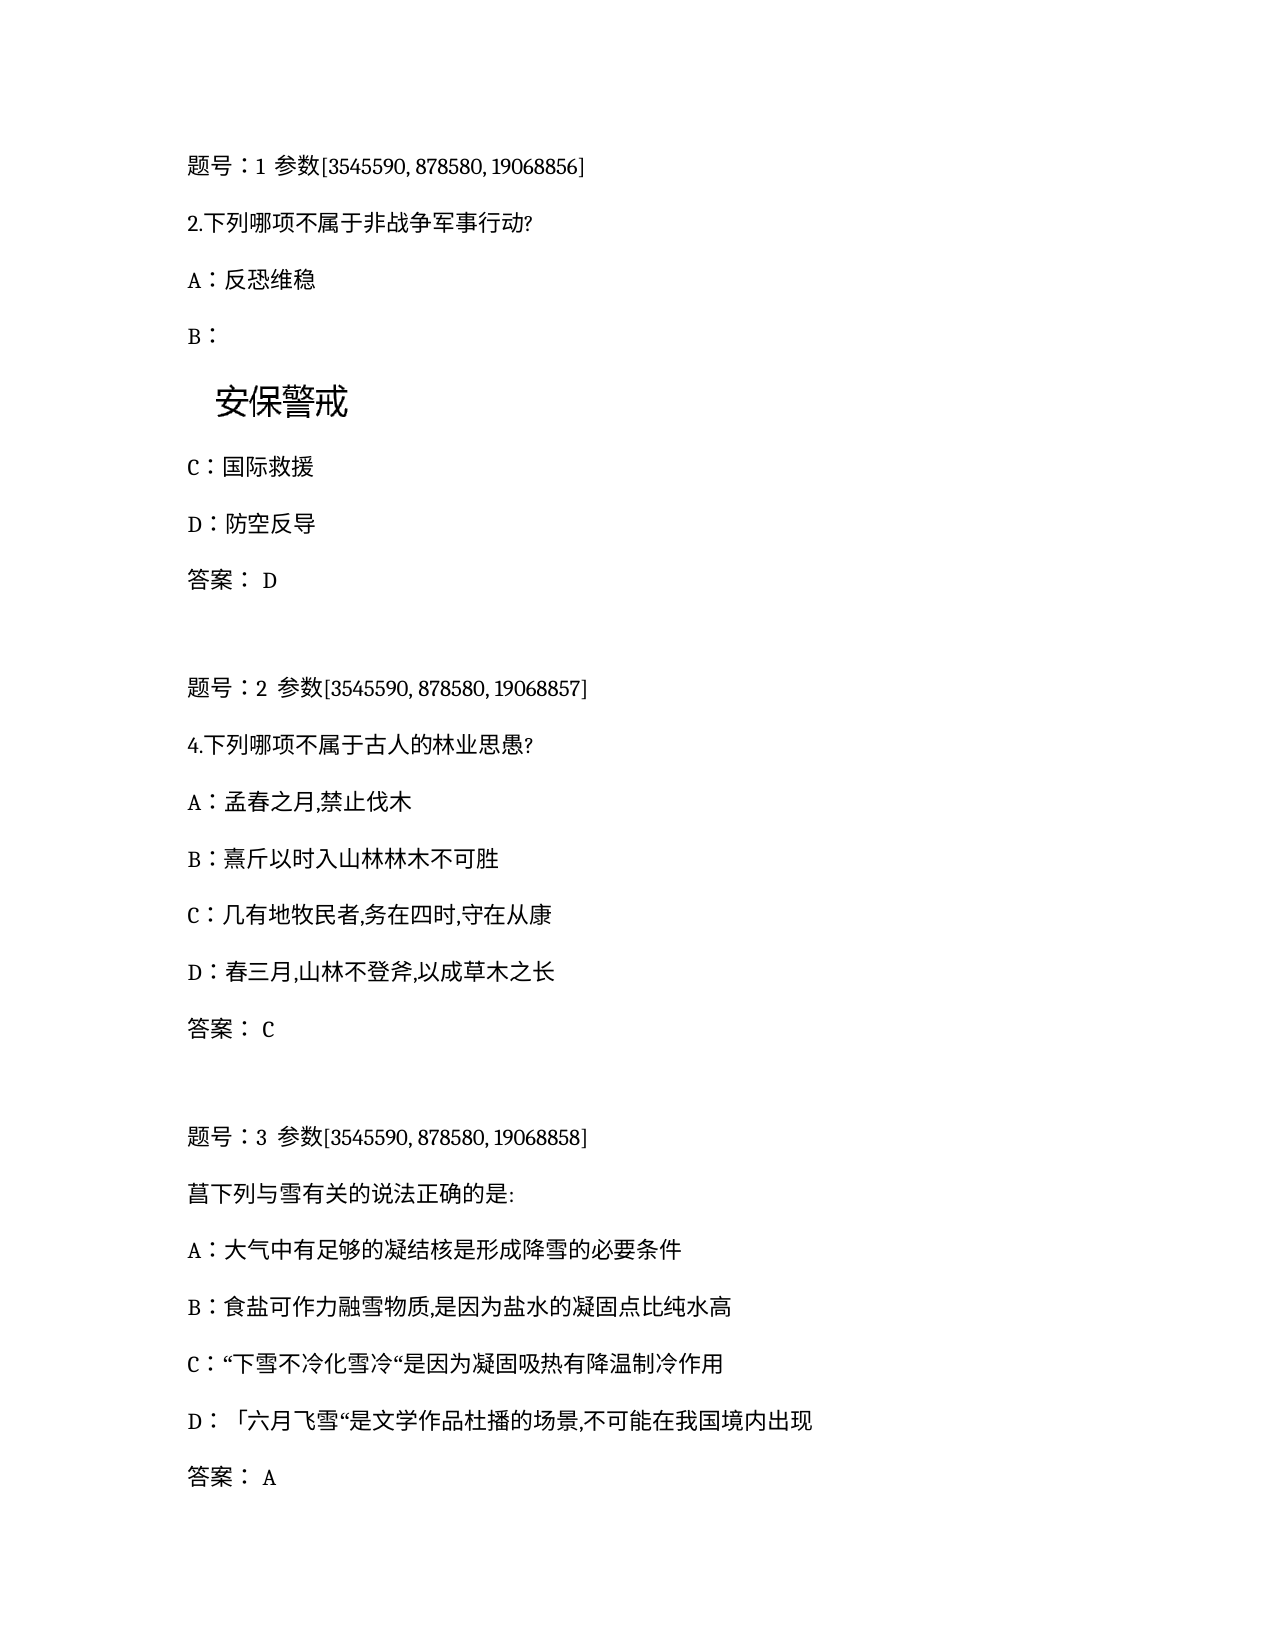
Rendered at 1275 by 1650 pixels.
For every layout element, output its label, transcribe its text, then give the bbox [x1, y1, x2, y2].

text A：孟春之月,禁止伐木 [187, 786, 1087, 817]
text B：食盐可作力融雪物质,是因为盐水的凝固点比纯水高 [187, 1291, 1087, 1322]
text C：国际救援 [187, 451, 1087, 482]
text B：熹斤以时入山林林木不可胜 [187, 843, 1087, 874]
text D：「六月飞雪“是文学作品杜播的场景,不可能在我国境内出现 [187, 1404, 1087, 1436]
text A：大气中有足够的凝结核是形成降雪的必要条件 [187, 1234, 1087, 1266]
text A：反恐维稳 [187, 263, 1087, 295]
picture [206, 377, 357, 427]
text 菖下列与雪有关的说法正确的是: [187, 1177, 1087, 1209]
text 答案： C [187, 1013, 1087, 1044]
text 答案： D [187, 564, 1087, 596]
text C：“下雪不冷化雪冷“是因为凝固吸热有降温制冷作用 [187, 1348, 1087, 1379]
text D：春三月,山林不登斧,以成草木之长 [187, 956, 1087, 987]
text B： [187, 320, 1087, 352]
text D：防空反导 [187, 508, 1087, 539]
text 答案： A [187, 1461, 1087, 1493]
text 题号：2 参数[3545590, 878580, 19068857] [187, 672, 1087, 703]
text 题号：3 参数[3545590, 878580, 19068858] [187, 1121, 1087, 1152]
text 2.下列哪项不属于非战争军事行动? [187, 207, 1087, 238]
text 题号：1 参数[3545590, 878580, 19068856] [187, 150, 1087, 181]
text C：几有地牧民者,务在四时,守在从康 [187, 899, 1087, 931]
text 4.下列哪项不属于古人的林业思愚? [187, 729, 1087, 760]
